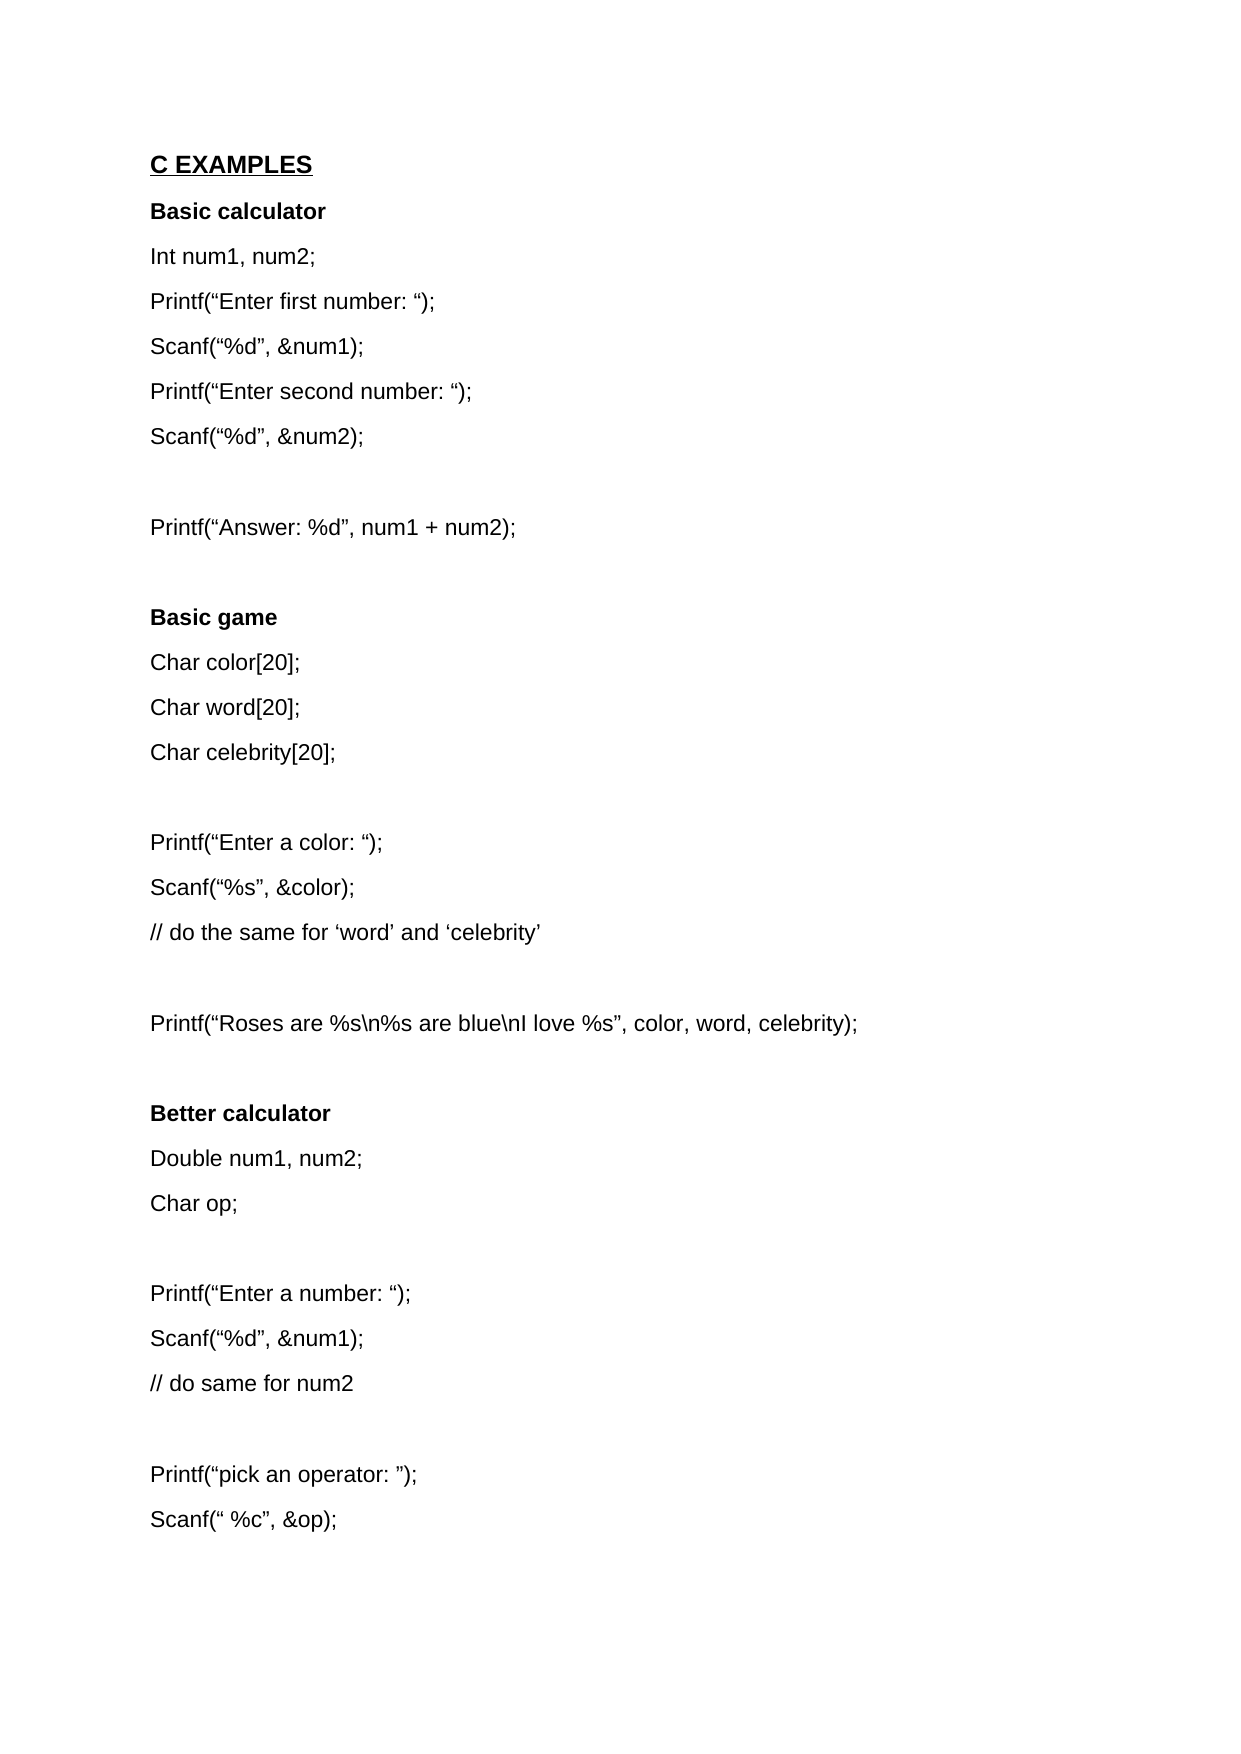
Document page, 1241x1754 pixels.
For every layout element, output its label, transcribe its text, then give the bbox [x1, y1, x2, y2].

text Char celebrity[20]; [150, 739, 1090, 765]
text Scanf(“%d”, &num1); [150, 333, 1090, 359]
text // do same for num2 [150, 1370, 1090, 1397]
text Printf(“pick an operator: ”); [150, 1461, 1090, 1487]
text Scanf(“ %c”, &op); [150, 1506, 1090, 1532]
text Printf(“Enter second number: “); [150, 378, 1090, 404]
text Char word[20]; [150, 694, 1090, 720]
text Basic calculator [150, 198, 1090, 224]
text Better calculator [150, 1100, 1090, 1126]
text Char color[20]; [150, 649, 1090, 675]
text Scanf(“%d”, &num2); [150, 423, 1090, 449]
text Char op; [150, 1190, 1090, 1216]
text Printf(“Roses are %s\n%s are blue\nI love %s”, color, word, celebrity); [150, 1009, 1090, 1036]
text // do the same for ‘word’ and ‘celebrity’ [150, 919, 1090, 946]
text Printf(“Enter first number: “); [150, 288, 1090, 314]
text Scanf(“%d”, &num1); [150, 1325, 1090, 1352]
text Double num1, num2; [150, 1145, 1090, 1171]
text Printf(“Enter a number: “); [150, 1280, 1090, 1307]
text Printf(“Answer: %d”, num1 + num2); [150, 513, 1090, 540]
text Int num1, num2; [150, 243, 1090, 269]
text C EXAMPLES [150, 150, 1090, 179]
text Printf(“Enter a color: “); [150, 829, 1090, 856]
text Basic game [150, 604, 1090, 630]
text Scanf(“%s”, &color); [150, 874, 1090, 901]
